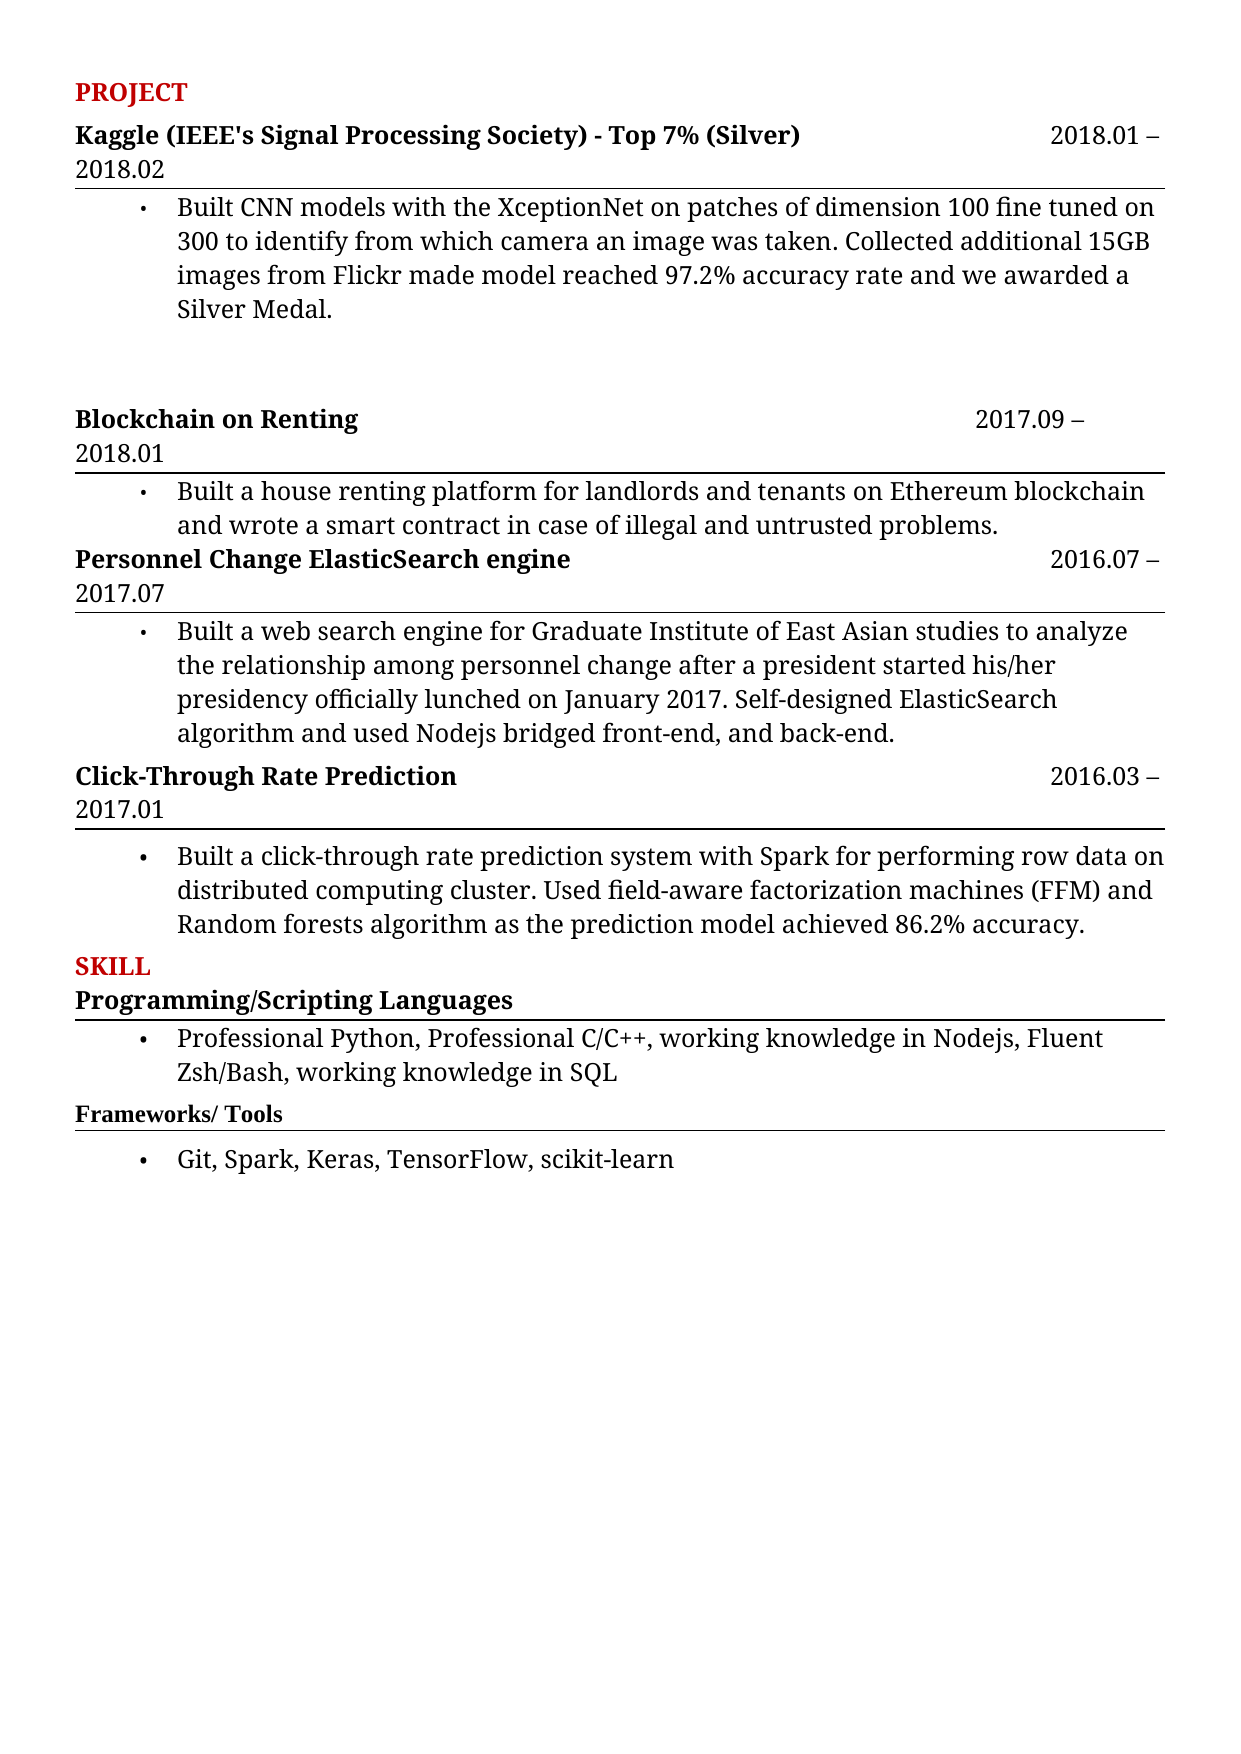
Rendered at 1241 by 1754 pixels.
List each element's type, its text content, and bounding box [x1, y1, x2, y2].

subtitle SKILL [75, 949, 1165, 983]
text Blockchain on Renting 2017.09 – 2018.01 [75, 402, 1165, 472]
list Built a click-through rate prediction system with Spark for performing row data on distributed computing cluster. Used field-aware factorization machines (FFM) and Random forests algorithm as the prediction model achieved 86.2% accuracy. [139, 838, 1165, 940]
text Programming/Scripting Languages [75, 983, 1165, 1019]
text Kaggle (IEEE's Signal Processing Society) - Top 7% (Silver) 2018.01 – 2018.02 [75, 117, 1165, 188]
list Git, Spark, Keras, TensorFlow, scikit-learn [139, 1142, 1165, 1176]
list Professional Python, Professional C/C++, working knowledge in Nodejs, Fluent Zsh/Bash, working knowledge in SQL [139, 1021, 1165, 1089]
list Built a house renting platform for landlords and tenants on Ethereum blockchain and wrote a smart contract in case of illegal and untrusted problems. [139, 474, 1165, 542]
list Built CNN models with the XceptionNet on patches of dimension 100 fine tuned on 300 to identify from which camera an image was taken. Collected additional 15GB images from Flickr made model reached 97.2% accuracy rate and we awarded a Silver Medal. [139, 189, 1165, 325]
text Click-Through Rate Prediction 2016.03 – 2017.01 [75, 758, 1165, 828]
list Built a web search engine for Graduate Institute of East Asian studies to analyze the relationship among personnel change after a president started his/her presidency officially lunched on January 2017. Self-designed ElasticSearch algorithm and used Nodejs bridged front-end, and back-end. [139, 613, 1165, 750]
text Personnel Change ElasticSearch engine 2016.07 – 2017.07 [75, 542, 1165, 612]
text Frameworks/ Tools [75, 1099, 1165, 1130]
subtitle PROJECT [75, 75, 1165, 109]
